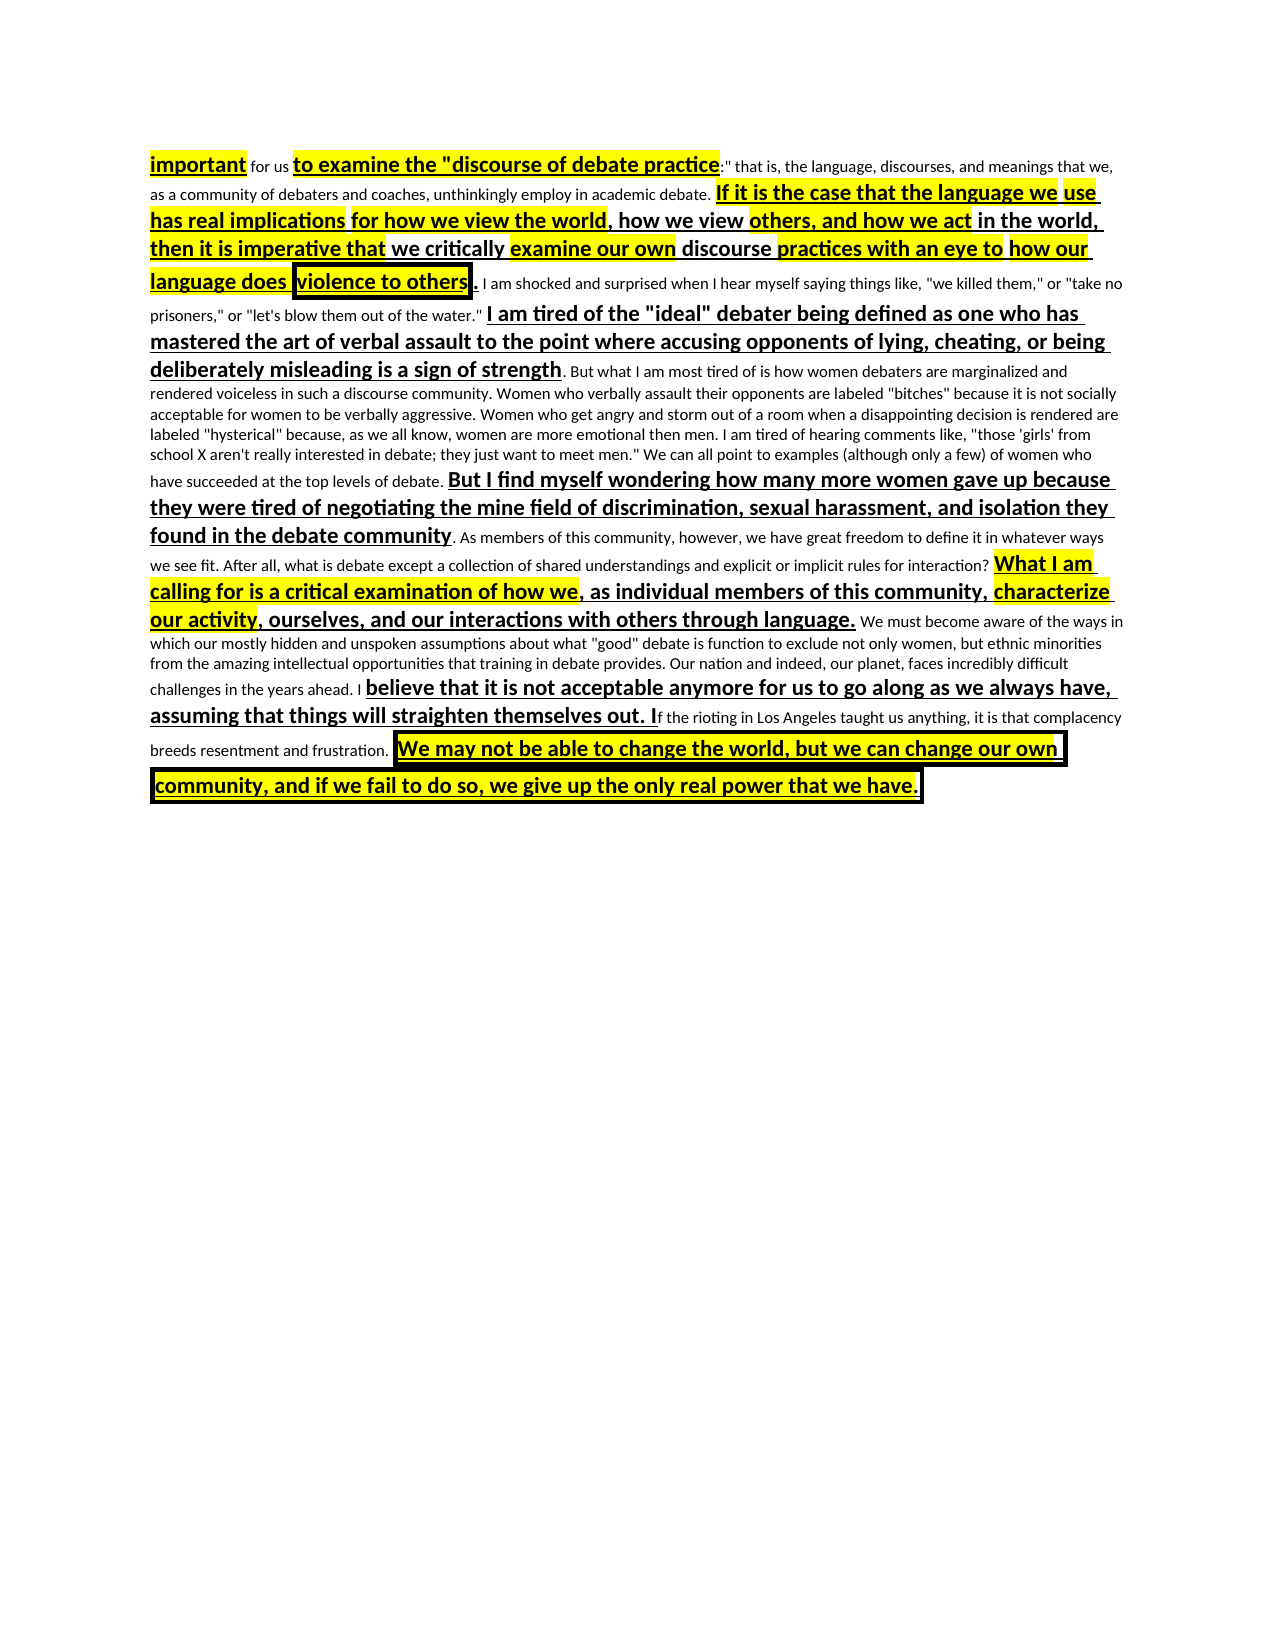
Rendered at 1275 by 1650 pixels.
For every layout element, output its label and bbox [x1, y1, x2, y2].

text [150, 150, 1125, 804]
